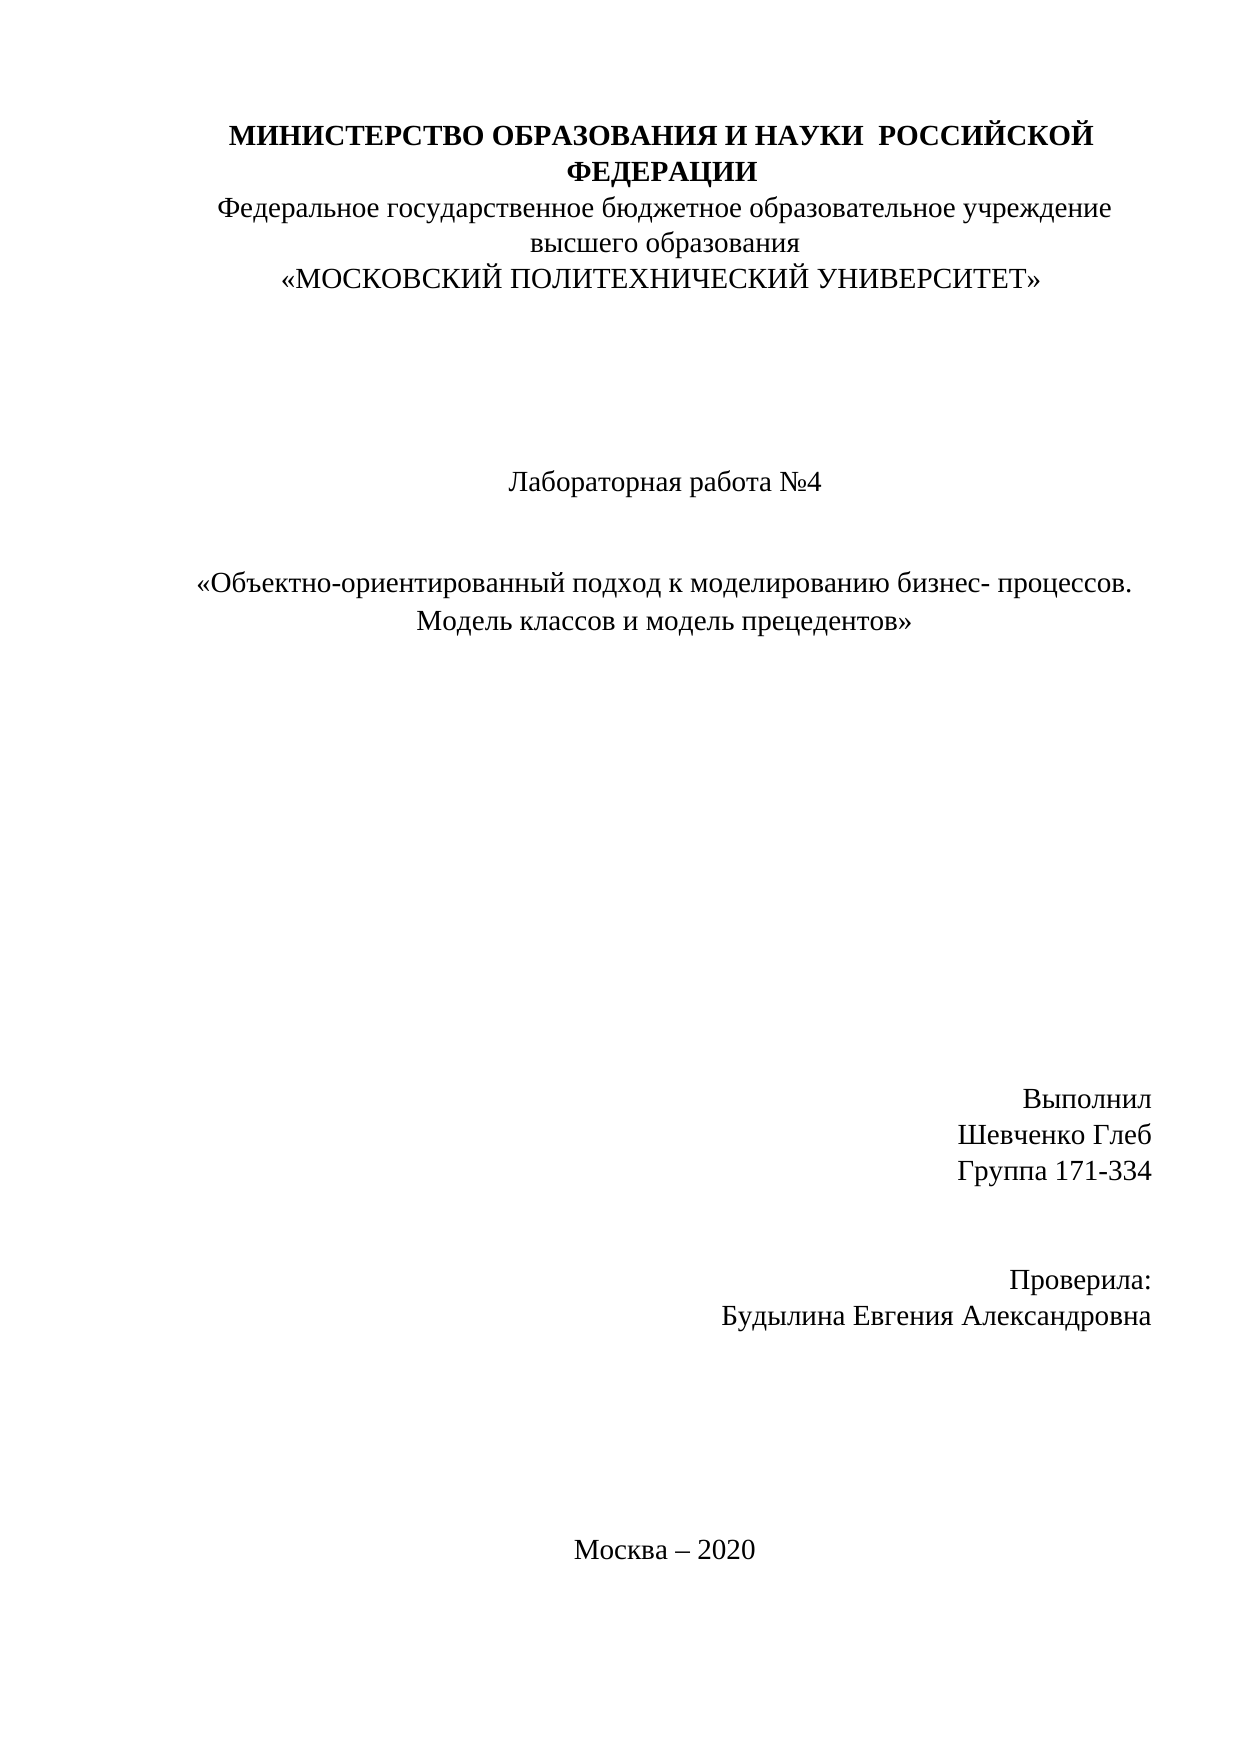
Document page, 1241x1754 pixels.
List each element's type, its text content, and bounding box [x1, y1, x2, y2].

text Федеральное государственное бюджетное образовательное учреждение высшего образования [177, 190, 1152, 258]
text Шевченко Глеб [178, 1117, 1152, 1151]
text Группа 171-334 [178, 1153, 1152, 1187]
text Проверила: [176, 1262, 1152, 1296]
text Будылина Евгения Александровна [177, 1298, 1152, 1332]
text «Объектно-ориентированный подход к моделированию бизнес- процессов. Модель классов и модель прецедентов» [177, 565, 1152, 637]
text Москва – 2020 [177, 1532, 1152, 1566]
subtitle МИНИСТЕРСТВО ОБРАЗОВАНИЯ И НАУКИ РОССИЙСКОЙ ФЕДЕРАЦИИ [177, 118, 1146, 188]
text Лабораторная работа №4 [178, 464, 1152, 498]
text «МОСКОВСКИЙ ПОЛИТЕХНИЧЕСКИЙ УНИВЕРСИТЕТ» [177, 261, 1145, 294]
text Выполнил [178, 1081, 1152, 1114]
